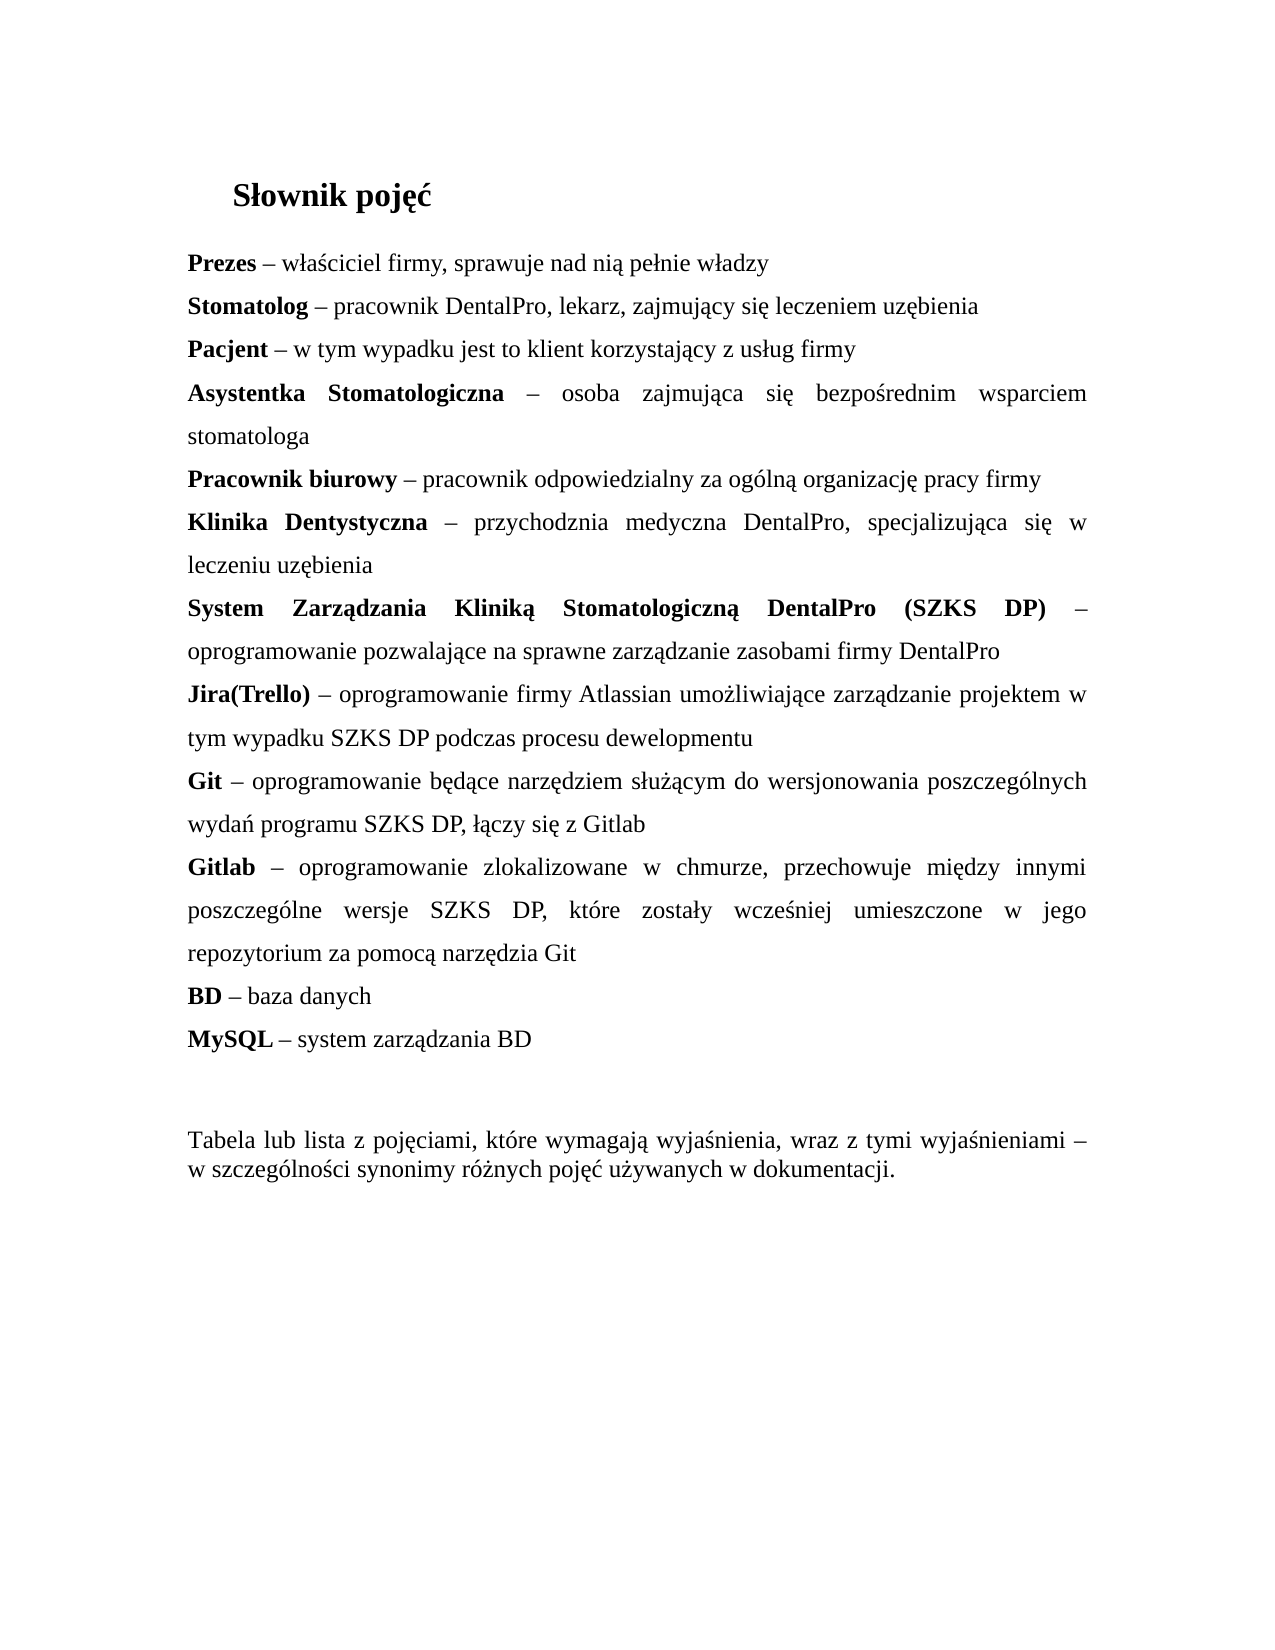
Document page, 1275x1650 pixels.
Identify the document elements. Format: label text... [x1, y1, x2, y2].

text Tabela lub lista z pojęciami, które wymagają wyjaśnienia, wraz z tymi wyjaśnieniami – w szczególności synonimy różnych pojęć używanych w dokumentacji. [187, 1125, 1087, 1183]
text Pacjent – w tym wypadku jest to klient korzystający z usług firmy [187, 334, 1087, 363]
text Pracownik biurowy – pracownik odpowiedzialny za ogólną organizację pracy firmy [187, 464, 1087, 493]
text Prezes – właściciel firmy, sprawuje nad nią pełnie władzy [187, 248, 1087, 277]
text Klinika Dentystyczna – przychodznia medyczna DentalPro, specjalizująca się w leczeniu uzębienia [187, 507, 1087, 579]
text Stomatolog – pracownik DentalPro, lekarz, zajmujący się leczeniem uzębienia [187, 291, 1087, 320]
text System Zarządzania Kliniką Stomatologiczną DentalPro (SZKS DP) – oprogramowanie pozwalające na sprawne zarządzanie zasobami firmy DentalPro [187, 593, 1087, 665]
text Asystentka Stomatologiczna – osoba zajmująca się bezpośrednim wsparciem stomatologa [187, 378, 1087, 449]
text MySQL – system zarządzania BD [187, 1024, 1087, 1053]
text Gitlab – oprogramowanie zlokalizowane w chmurze, przechowuje między innymi poszczególne wersje SZKS DP, które zostały wcześniej umieszczone w jego repozytorium za pomocą narzędzia Git [187, 852, 1087, 967]
text Jira(Trello) – oprogramowanie firmy Atlassian umożliwiające zarządzanie projektem w tym wypadku SZKS DP podczas procesu dewelopmentu [187, 679, 1087, 751]
text Git – oprogramowanie będące narzędziem służącym do wersjonowania poszczególnych wydań programu SZKS DP, łączy się z Gitlab [187, 766, 1087, 838]
subtitle Słownik pojęć [187, 175, 1087, 213]
text BD – baza danych [187, 981, 1087, 1010]
